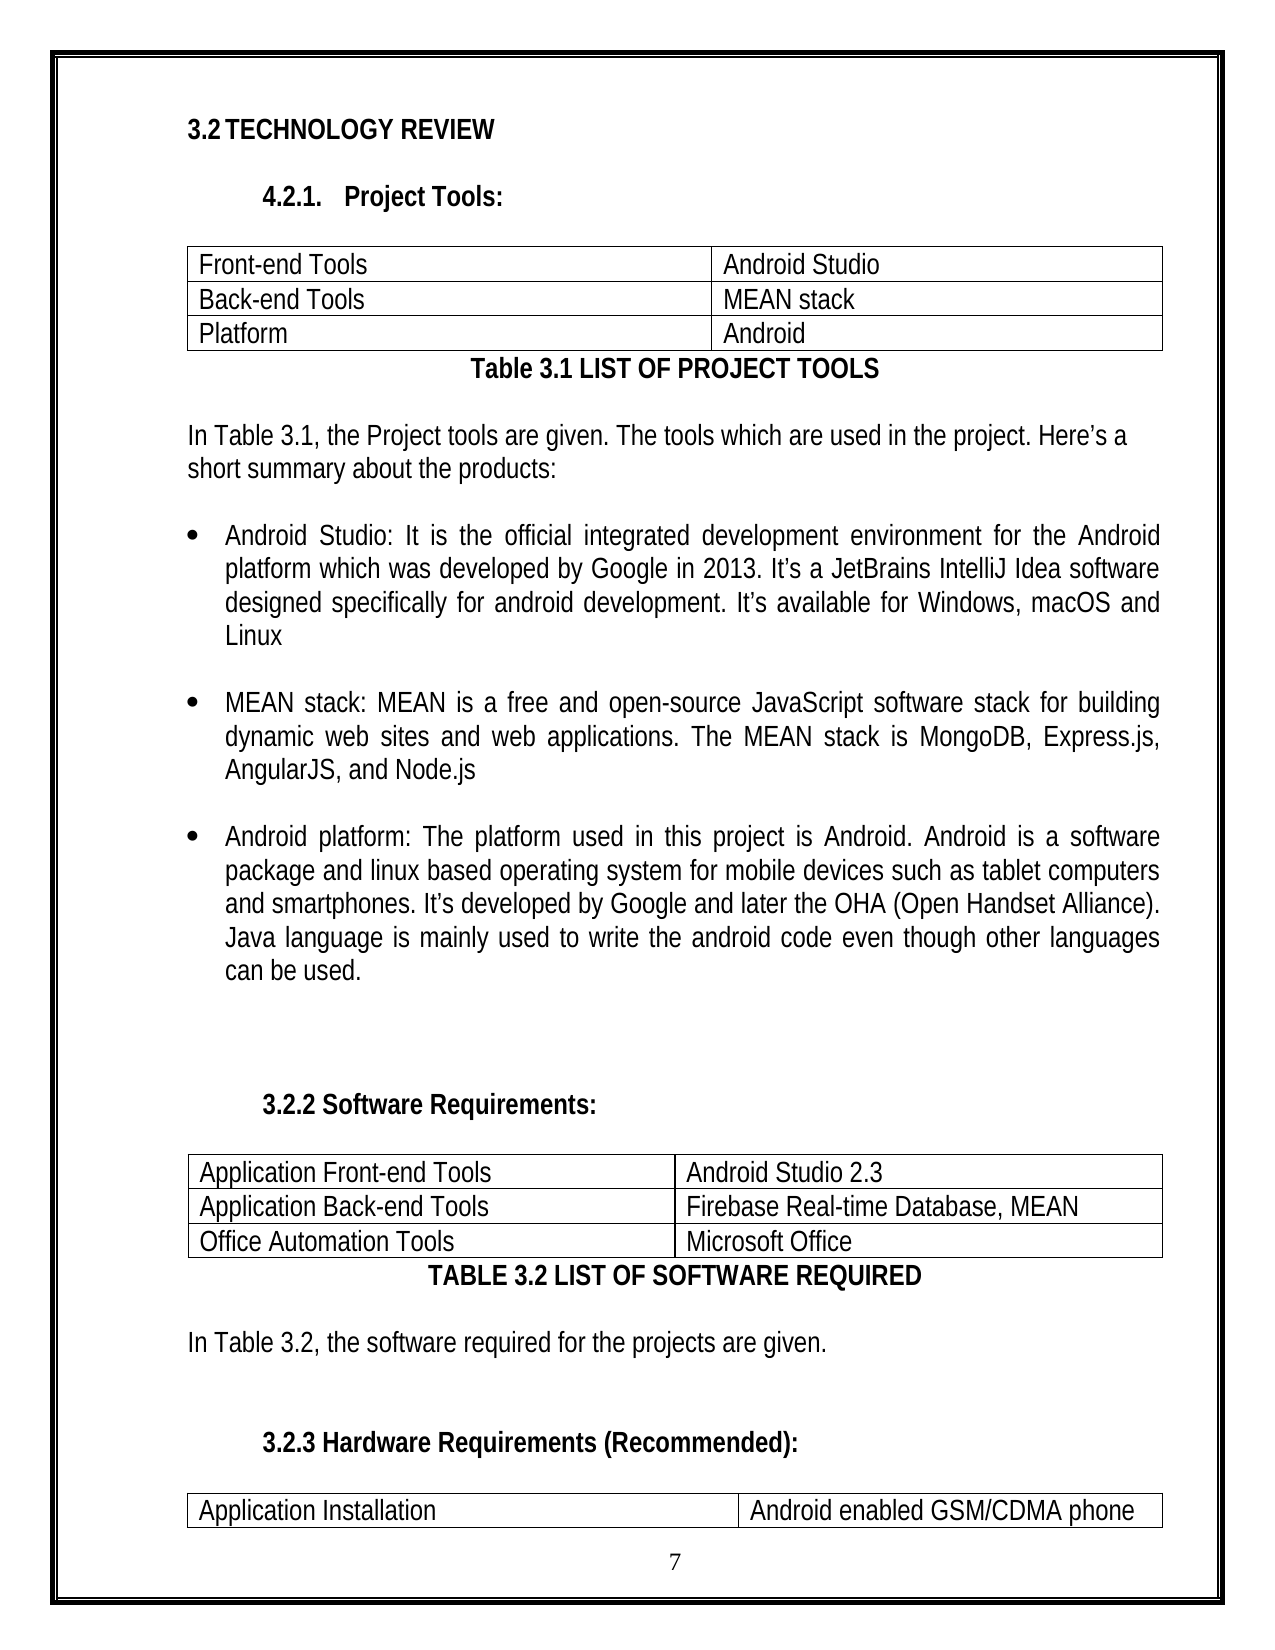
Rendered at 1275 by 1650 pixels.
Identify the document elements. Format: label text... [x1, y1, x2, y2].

table_header Android Studio [712, 247, 1162, 281]
list TECHNOLOGY REVIEW [187, 112, 1162, 146]
table_cell Application Back-end Tools [189, 1189, 674, 1223]
table_cell Microsoft Office [676, 1224, 1162, 1257]
list Project Tools: [262, 179, 1162, 213]
text 3.2.2 Software Requirements: [262, 1087, 1162, 1120]
table_cell MEAN stack [712, 282, 1162, 315]
table_header Front-end Tools [188, 247, 711, 281]
text 3.2.3 Hardware Requirements (Recommended): [262, 1426, 1162, 1459]
table_cell Office Automation Tools [189, 1224, 674, 1257]
table_cell Firebase Real-time Database, MEAN [676, 1189, 1162, 1223]
table_cell Platform [188, 316, 711, 350]
text Table 3.1 LIST OF PROJECT TOOLS [187, 351, 1162, 384]
list Android platform: The platform used in this project is Android. Android is a software package and linux based operating system for mobile devices such as tablet computers and smartphones. It’s developed by Google and later the OHA (Open Handset Alliance). Java language is mainly used to write the android code even though other languages can be used. [187, 819, 1162, 987]
text In Table 3.1, the Project tools are given. The tools which are used in the project. Here’s a short summary about the products: [187, 418, 1162, 484]
list Android Studio: It is the official integrated development environment for the Android platform which was developed by Google in 2013. It’s a JetBrains IntelliJ Idea software designed specifically for android development. It’s available for Windows, macOS and Linux [187, 518, 1162, 652]
table_cell Android [712, 316, 1162, 350]
list MEAN stack: MEAN is a free and open-source JavaScript software stack for building dynamic web sites and web applications. The MEAN stack is MongoDB, Express.js, AngularJS, and Node.js [187, 685, 1162, 786]
table_header Application Installation [188, 1494, 738, 1527]
table_header Android enabled GSM/CDMA phone [739, 1494, 1162, 1527]
table_header Android Studio 2.3 [676, 1155, 1162, 1188]
table_cell Back-end Tools [188, 282, 711, 315]
text TABLE 3.2 LIST OF SOFTWARE REQUIRED [187, 1258, 1162, 1292]
text In Table 3.2, the software required for the projects are given. [187, 1325, 1162, 1359]
table_header Application Front-end Tools [189, 1155, 674, 1188]
